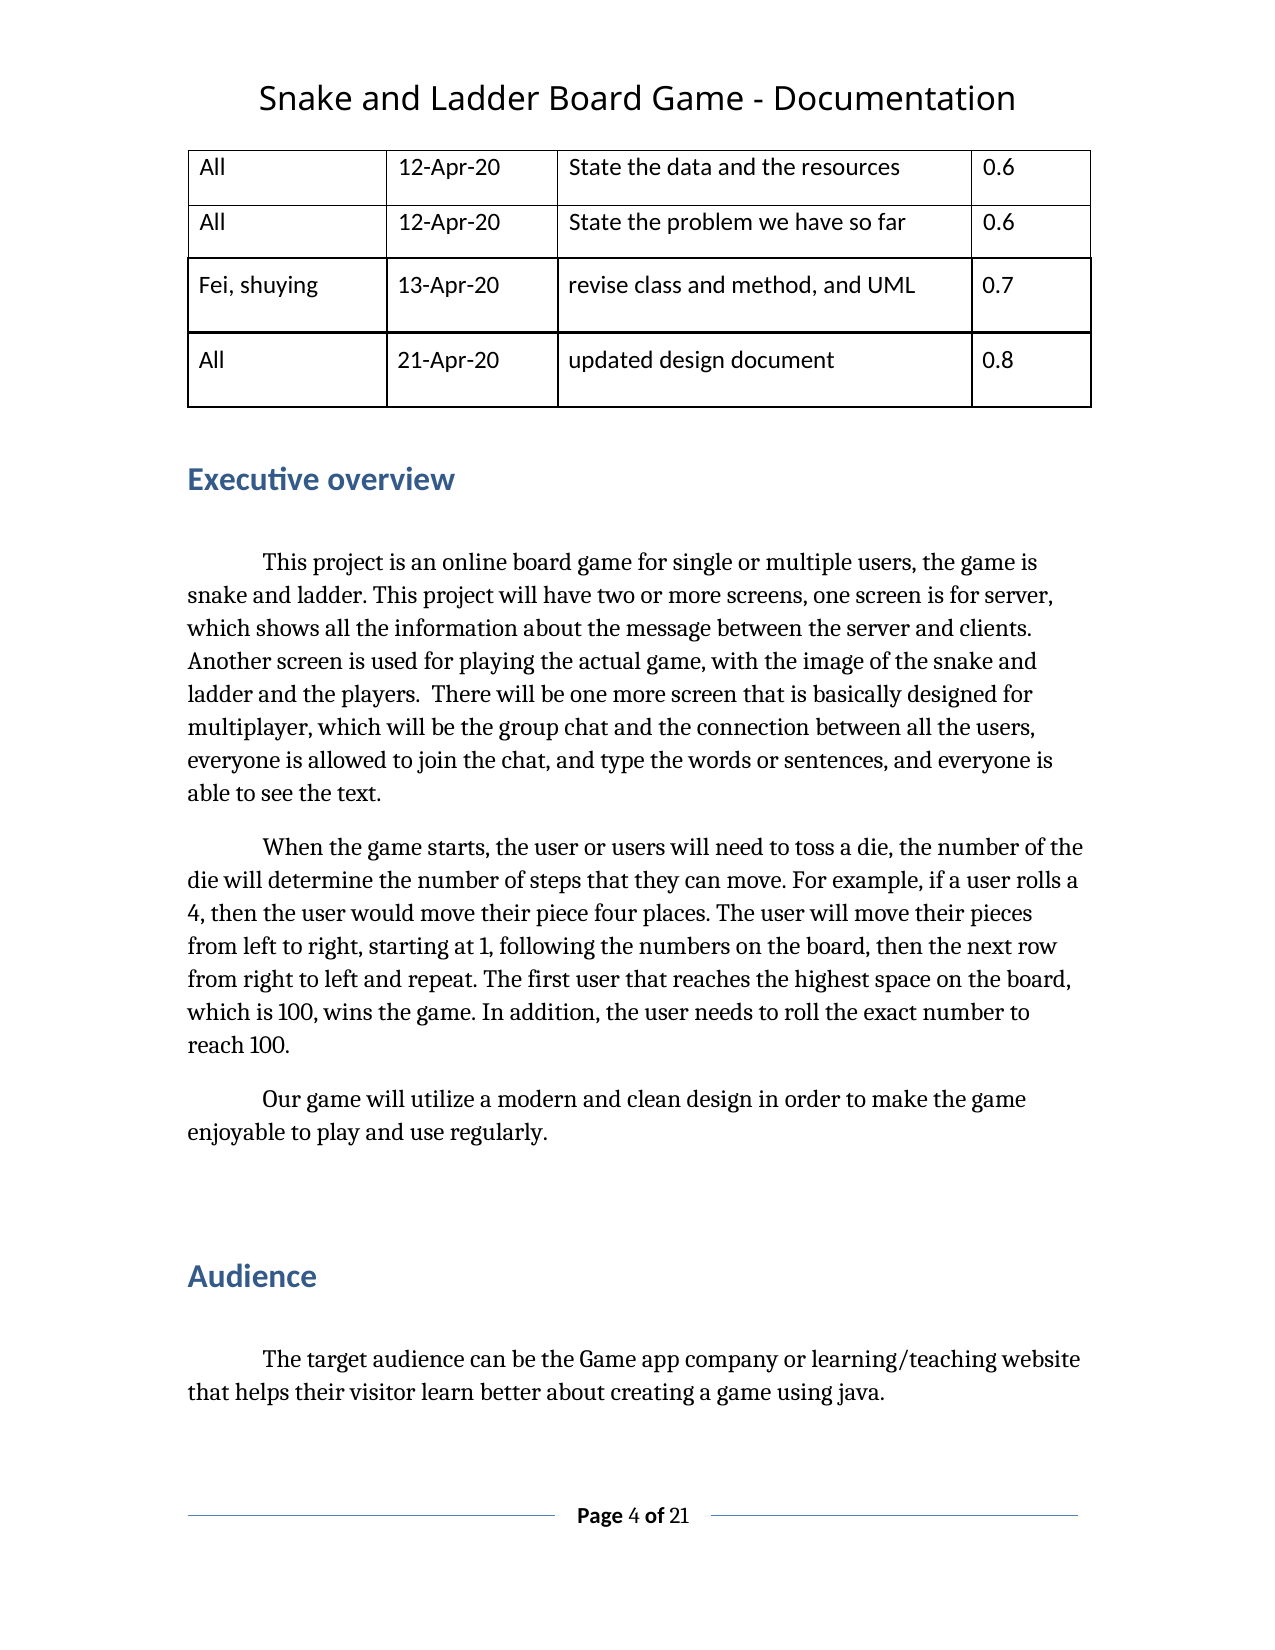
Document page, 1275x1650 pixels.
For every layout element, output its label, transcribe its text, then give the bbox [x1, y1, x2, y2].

table_cell 0.8 [973, 334, 1090, 406]
text Our game will utilize a modern and clean design in order to make the game enjoyable to play and use regularly. [187, 1085, 1087, 1147]
table_cell 0.7 [973, 259, 1090, 331]
table_cell Fei, shuying [189, 259, 386, 331]
table_cell All [189, 206, 386, 257]
table_cell All [189, 151, 386, 205]
subtitle Audience [187, 1255, 1087, 1296]
table_cell State the data and the resources [558, 151, 971, 205]
table_cell 12-Apr-20 [387, 151, 557, 205]
text This project is an online board game for single or multiple users, the game is snake and ladder. This project will have two or more screens, one screen is for server, which shows all the information about the message between the server and clients. Another screen is used for playing the actual game, with the image of the snake and ladder and the players. There will be one more screen that is basically designed for multiplayer, which will be the group chat and the connection between all the users, everyone is allowed to join the chat, and type the words or sentences, and everyone is able to see the text. [187, 548, 1087, 808]
table_cell 13-Apr-20 [388, 259, 557, 331]
table_cell revise class and method, and UML [559, 259, 971, 331]
table_cell 0.6 [972, 151, 1090, 205]
text The target audience can be the Game app company or learning/teaching website that helps their visitor learn better about creating a game using java. [187, 1345, 1087, 1407]
table_cell 12-Apr-20 [387, 206, 557, 257]
text When the game starts, the user or users will need to toss a die, the number of the die will determine the number of steps that they can move. For example, if a user rolls a 4, then the user would move their piece four places. The user will move their pieces from left to right, starting at 1, following the numbers on the board, then the next row from right to left and repeat. The first user that reaches the highest space on the board, which is 100, wins the game. In addition, the user needs to roll the exact number to reach 100. [187, 833, 1087, 1060]
table_cell 0.6 [972, 206, 1090, 257]
table_cell All [189, 334, 386, 406]
subtitle Executive overview [187, 458, 1087, 498]
table_cell updated design document [559, 334, 971, 406]
table_cell State the problem we have so far [558, 206, 971, 257]
table_cell 21-Apr-20 [388, 334, 557, 406]
